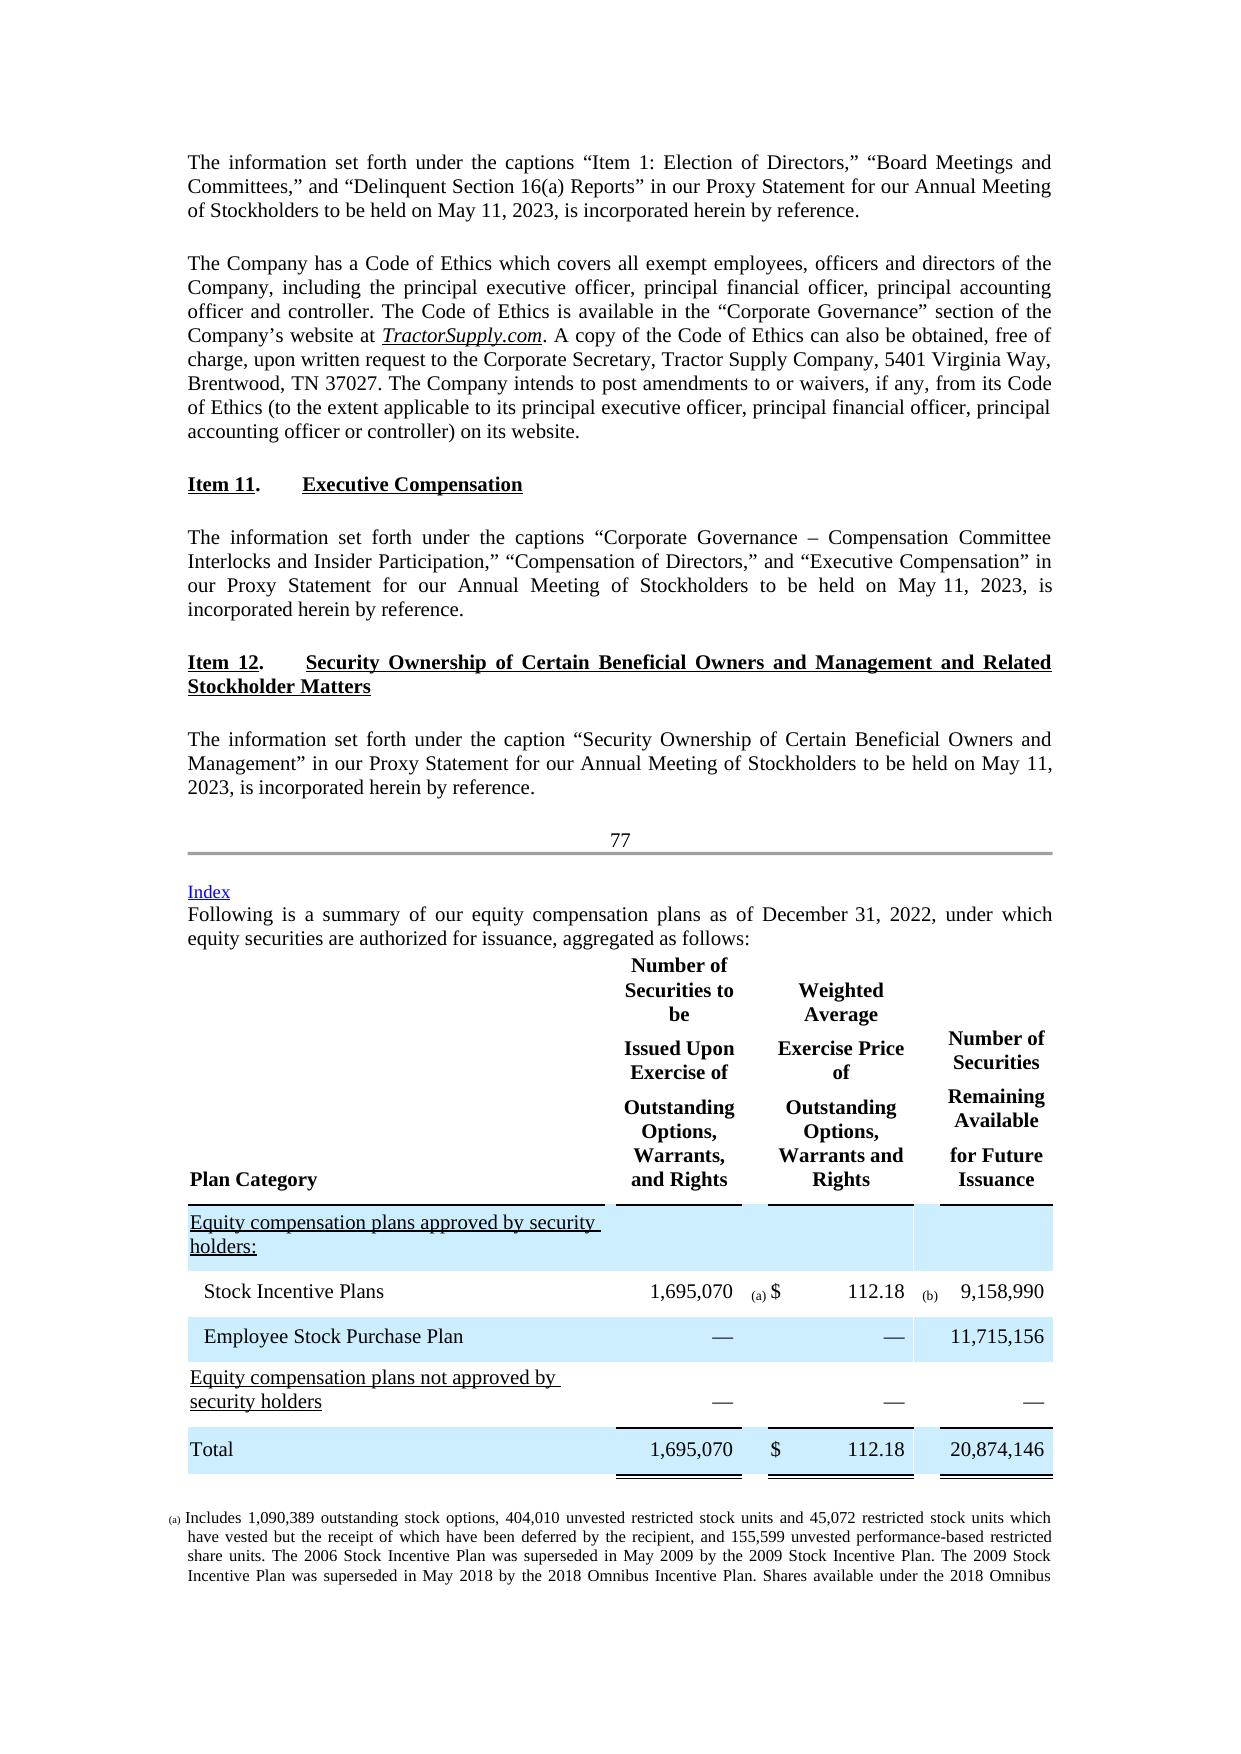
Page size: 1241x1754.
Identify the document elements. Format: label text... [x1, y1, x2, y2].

text The Company has a Code of Ethics which covers all exempt employees, officers and directors of the Company, including the principal executive officer, principal financial officer, principal accounting officer and controller. The Code of Ethics is available in the “Corporate Governance” section of the Company’s website at TractorSupply.com. A copy of the Code of Ethics can also be obtained, free of charge, upon written request to the Corporate Secretary, Tractor Supply Company, 5401 Virginia Way, Brentwood, TN 37027. The Company intends to post amendments to or waivers, if any, from its Code of Ethics (to the extent applicable to its principal executive officer, principal financial officer, principal accounting officer or controller) on its website. [187, 251, 1053, 443]
text 77 [187, 828, 1053, 851]
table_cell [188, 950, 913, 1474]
text The information set forth under the captions “Item 1: Election of Directors,” “Board Meetings and Committees,” and “Delinquent Section 16(a) Reports” in our Proxy Statement for our Annual Meeting of Stockholders to be held on May 11, 2023, is incorporated herein by reference. [187, 150, 1053, 222]
text The information set forth under the caption “Security Ownership of Certain Beneficial Owners and Management” in our Proxy Statement for our Annual Meeting of Stockholders to be held on May 11, 2023, is incorporated herein by reference. [187, 727, 1053, 799]
text Item 12. Security Ownership of Certain Beneficial Owners and Management and Related Stockholder Matters [187, 650, 1053, 698]
text Index [187, 881, 1053, 902]
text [169, 1508, 1053, 1584]
text Following is a summary of our equity compensation plans as of December 31, 2022, under which equity securities are authorized for issuance, aggregated as follows: [187, 902, 1053, 950]
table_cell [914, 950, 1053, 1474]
text Item 11. Executive Compensation [187, 472, 1053, 496]
text The information set forth under the captions “Corporate Governance – Compensation Committee Interlocks and Insider Participation,” “Compensation of Directors,” and “Executive Compensation” in our Proxy Statement for our Annual Meeting of Stockholders to be held on May 11, 2023, is incorporated herein by reference. [187, 525, 1053, 621]
